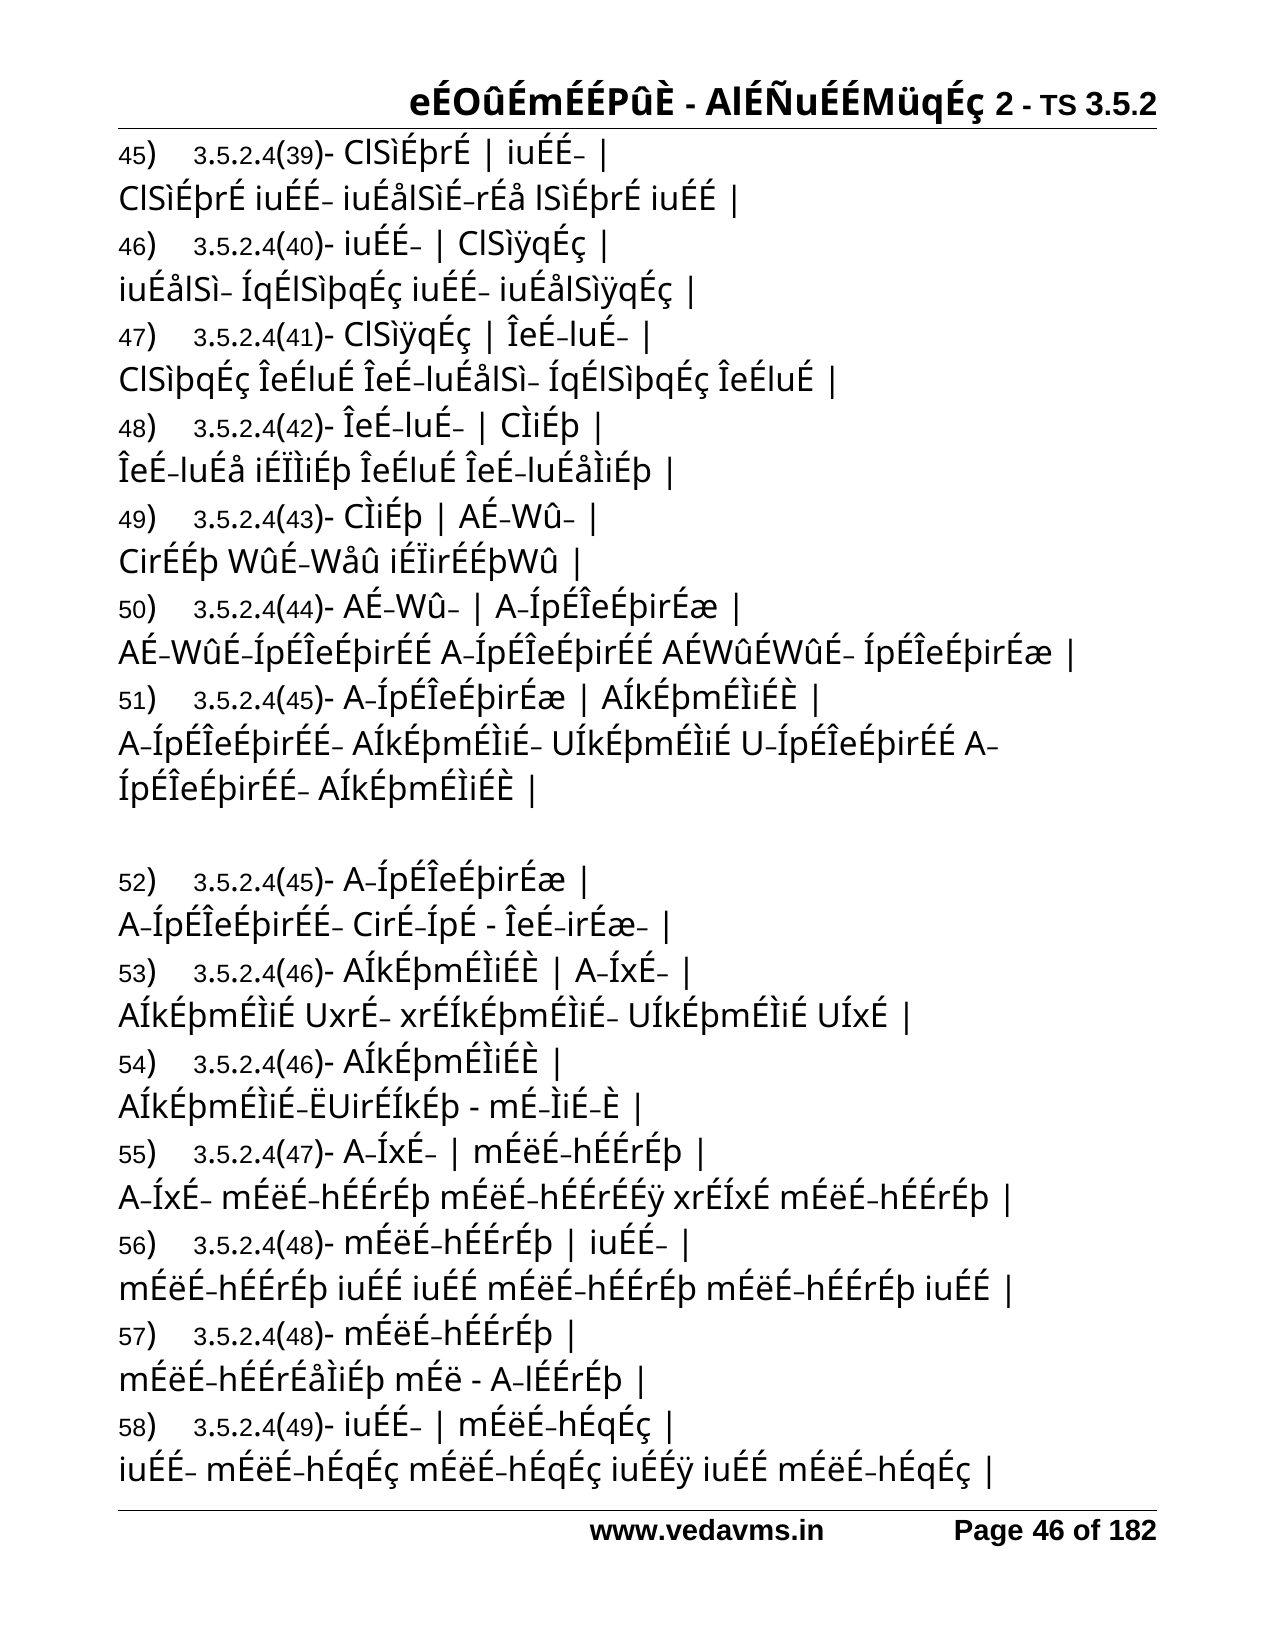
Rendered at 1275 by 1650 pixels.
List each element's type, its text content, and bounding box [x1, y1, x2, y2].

text A–ÍxÉ– mÉëÉ–hÉÉrÉþ mÉëÉ–hÉÉrÉÉÿ xrÉÍxÉ mÉëÉ–hÉÉrÉþ | [118, 1174, 1157, 1219]
text 46) 3.5.2.4(40)- iuÉÉ– | ClSìÿqÉç | [118, 220, 1157, 265]
text AÍkÉþmÉÌiÉ UxrÉ– xrÉÍkÉþmÉÌiÉ– UÍkÉþmÉÌiÉ UÍxÉ | [118, 992, 1157, 1037]
text 54) 3.5.2.4(46)- AÍkÉþmÉÌiÉÈ | [118, 1037, 1157, 1083]
text 52) 3.5.2.4(45)- A–ÍpÉÎeÉþirÉæ | [118, 856, 1157, 901]
text iuÉÉ– mÉëÉ–hÉqÉç mÉëÉ–hÉqÉç iuÉÉÿ iuÉÉ mÉëÉ–hÉqÉç | [118, 1446, 1157, 1492]
text 49) 3.5.2.4(43)- CÌiÉþ | AÉ–Wû– | [118, 492, 1157, 538]
text iuÉålSì– ÍqÉlSìþqÉç iuÉÉ– iuÉålSìÿqÉç | [118, 265, 1157, 311]
text mÉëÉ–hÉÉrÉþ iuÉÉ iuÉÉ mÉëÉ–hÉÉrÉþ mÉëÉ–hÉÉrÉþ iuÉÉ | [118, 1264, 1157, 1310]
text mÉëÉ–hÉÉrÉåÌiÉþ mÉë - A–lÉÉrÉþ | [118, 1355, 1157, 1401]
text 56) 3.5.2.4(48)- mÉëÉ–hÉÉrÉþ | iuÉÉ– | [118, 1219, 1157, 1264]
text CirÉÉþ WûÉ–Wåû iÉÏirÉÉþWû | [118, 538, 1157, 583]
text 48) 3.5.2.4(42)- ÎeÉ–luÉ– | CÌiÉþ | [118, 402, 1157, 447]
text AÍkÉþmÉÌiÉ–ËUirÉÍkÉþ - mÉ–ÌiÉ–È | [118, 1083, 1157, 1128]
text 58) 3.5.2.4(49)- iuÉÉ– | mÉëÉ–hÉqÉç | [118, 1401, 1157, 1446]
text ClSìÉþrÉ iuÉÉ– iuÉålSìÉ–rÉå lSìÉþrÉ iuÉÉ | [118, 174, 1157, 220]
text 55) 3.5.2.4(47)- A–ÍxÉ– | mÉëÉ–hÉÉrÉþ | [118, 1128, 1157, 1174]
text 45) 3.5.2.4(39)- ClSìÉþrÉ | iuÉÉ– | [118, 129, 1157, 174]
text 47) 3.5.2.4(41)- ClSìÿqÉç | ÎeÉ–luÉ– | [118, 311, 1157, 356]
text ClSìþqÉç ÎeÉluÉ ÎeÉ–luÉålSì– ÍqÉlSìþqÉç ÎeÉluÉ | [118, 356, 1157, 402]
text A–ÍpÉÎeÉþirÉÉ– AÍkÉþmÉÌiÉ– UÍkÉþmÉÌiÉ U–ÍpÉÎeÉþirÉÉ A–ÍpÉÎeÉþirÉÉ– AÍkÉþmÉÌiÉÈ | [118, 719, 1157, 810]
text ÎeÉ–luÉå iÉÏÌiÉþ ÎeÉluÉ ÎeÉ–luÉåÌiÉþ | [118, 447, 1157, 492]
text AÉ–WûÉ–ÍpÉÎeÉþirÉÉ A–ÍpÉÎeÉþirÉÉ AÉWûÉWûÉ– ÍpÉÎeÉþirÉæ | [118, 629, 1157, 674]
text A–ÍpÉÎeÉþirÉÉ– CirÉ–ÍpÉ - ÎeÉ–irÉæ– | [118, 901, 1157, 947]
text 51) 3.5.2.4(45)- A–ÍpÉÎeÉþirÉæ | AÍkÉþmÉÌiÉÈ | [118, 674, 1157, 719]
text 50) 3.5.2.4(44)- AÉ–Wû– | A–ÍpÉÎeÉþirÉæ | [118, 583, 1157, 629]
text 53) 3.5.2.4(46)- AÍkÉþmÉÌiÉÈ | A–ÍxÉ– | [118, 947, 1157, 992]
text 57) 3.5.2.4(48)- mÉëÉ–hÉÉrÉþ | [118, 1310, 1157, 1355]
